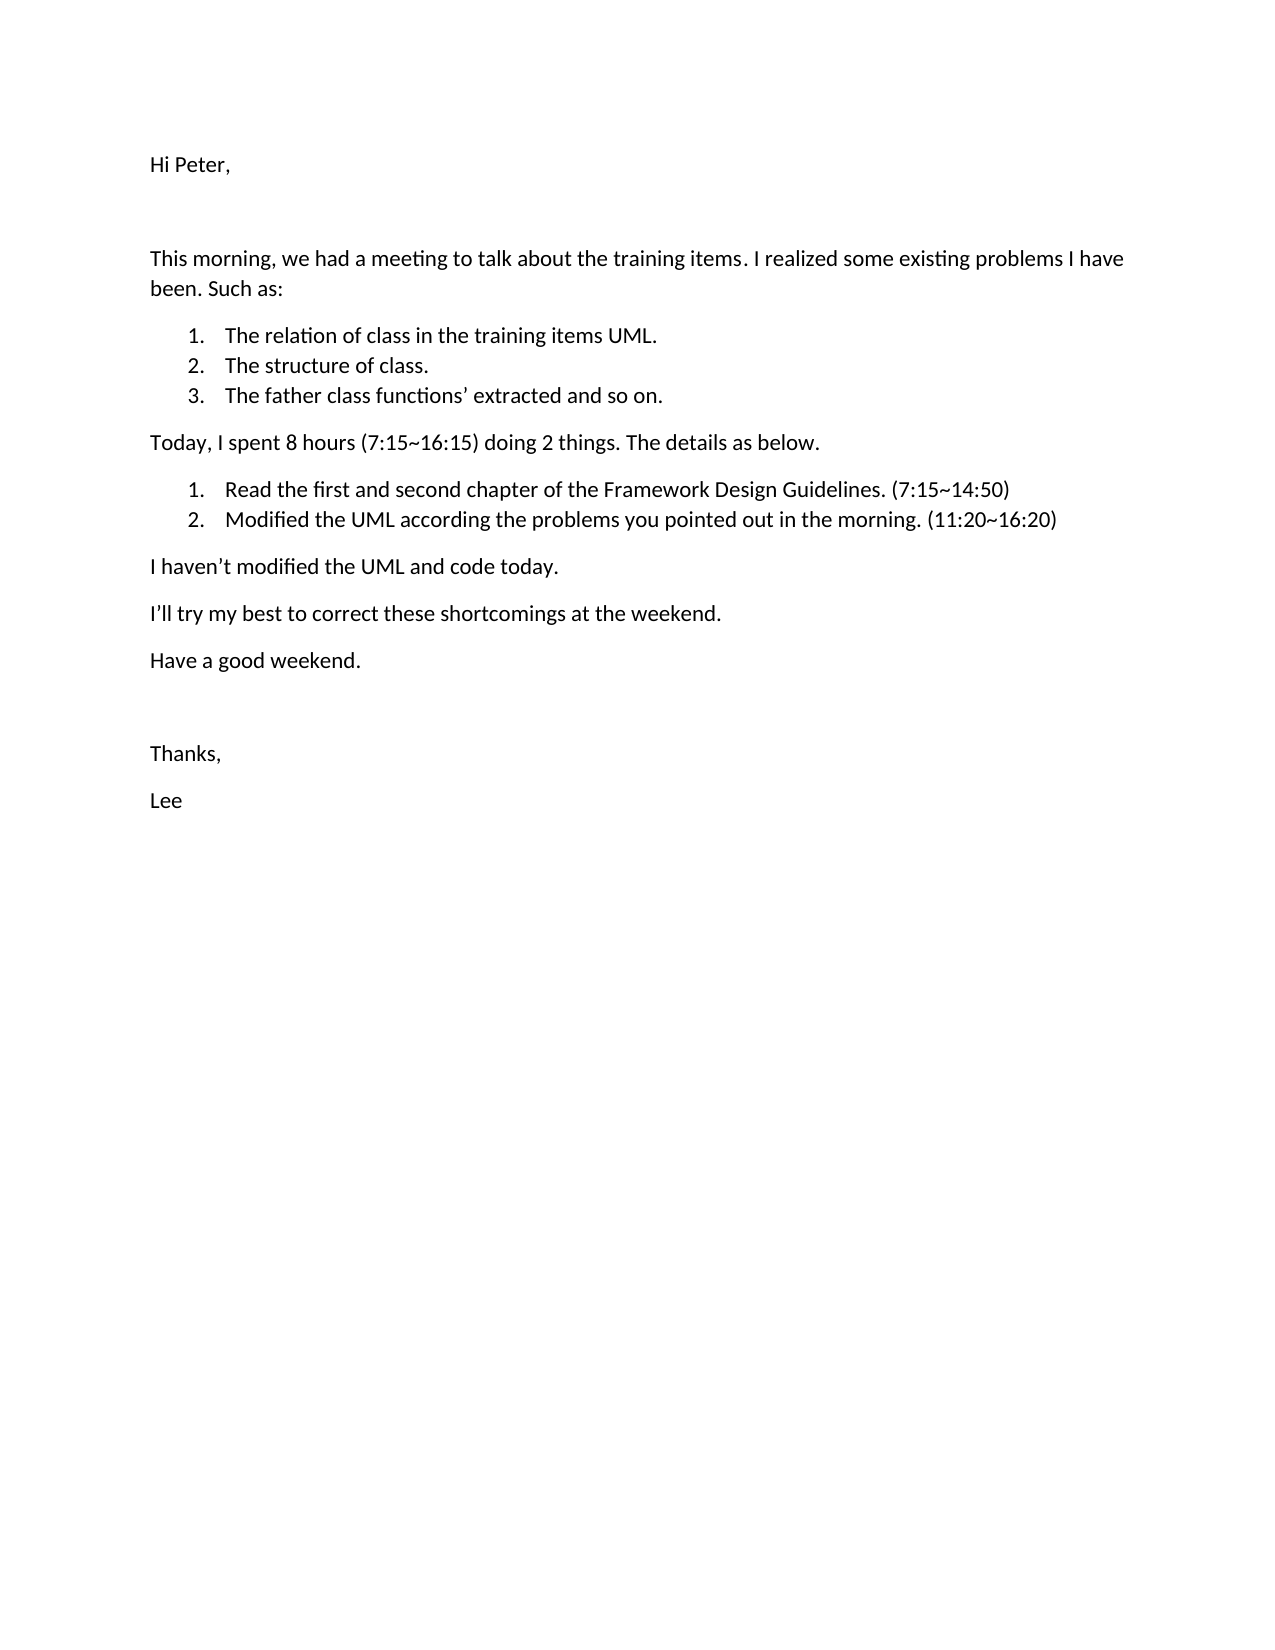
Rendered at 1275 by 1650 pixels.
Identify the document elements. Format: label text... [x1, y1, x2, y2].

text Hi Peter, [150, 150, 1125, 178]
list Modified the UML according the problems you pointed out in the morning. (11:20~16:20) [187, 505, 1125, 533]
list Read the first and second chapter of the Framework Design Guidelines. (7:15~14:50) [187, 475, 1125, 503]
list The relation of class in the training items UML. [187, 321, 1125, 349]
list The father class functions’ extracted and so on. [187, 381, 1125, 409]
text I’ll try my best to correct these shortcomings at the weekend. [150, 599, 1125, 627]
text This morning, we had a meeting to talk about the training items. I realized some existing problems I have been. Such as: [150, 244, 1125, 302]
text Today, I spent 8 hours (7:15~16:15) doing 2 things. The details as below. [150, 428, 1125, 456]
list The structure of class. [187, 351, 1125, 379]
text Lee [150, 786, 1125, 814]
text Thanks, [150, 739, 1125, 768]
text I haven’t modified the UML and code today. [150, 552, 1125, 580]
text Have a good weekend. [150, 646, 1125, 674]
